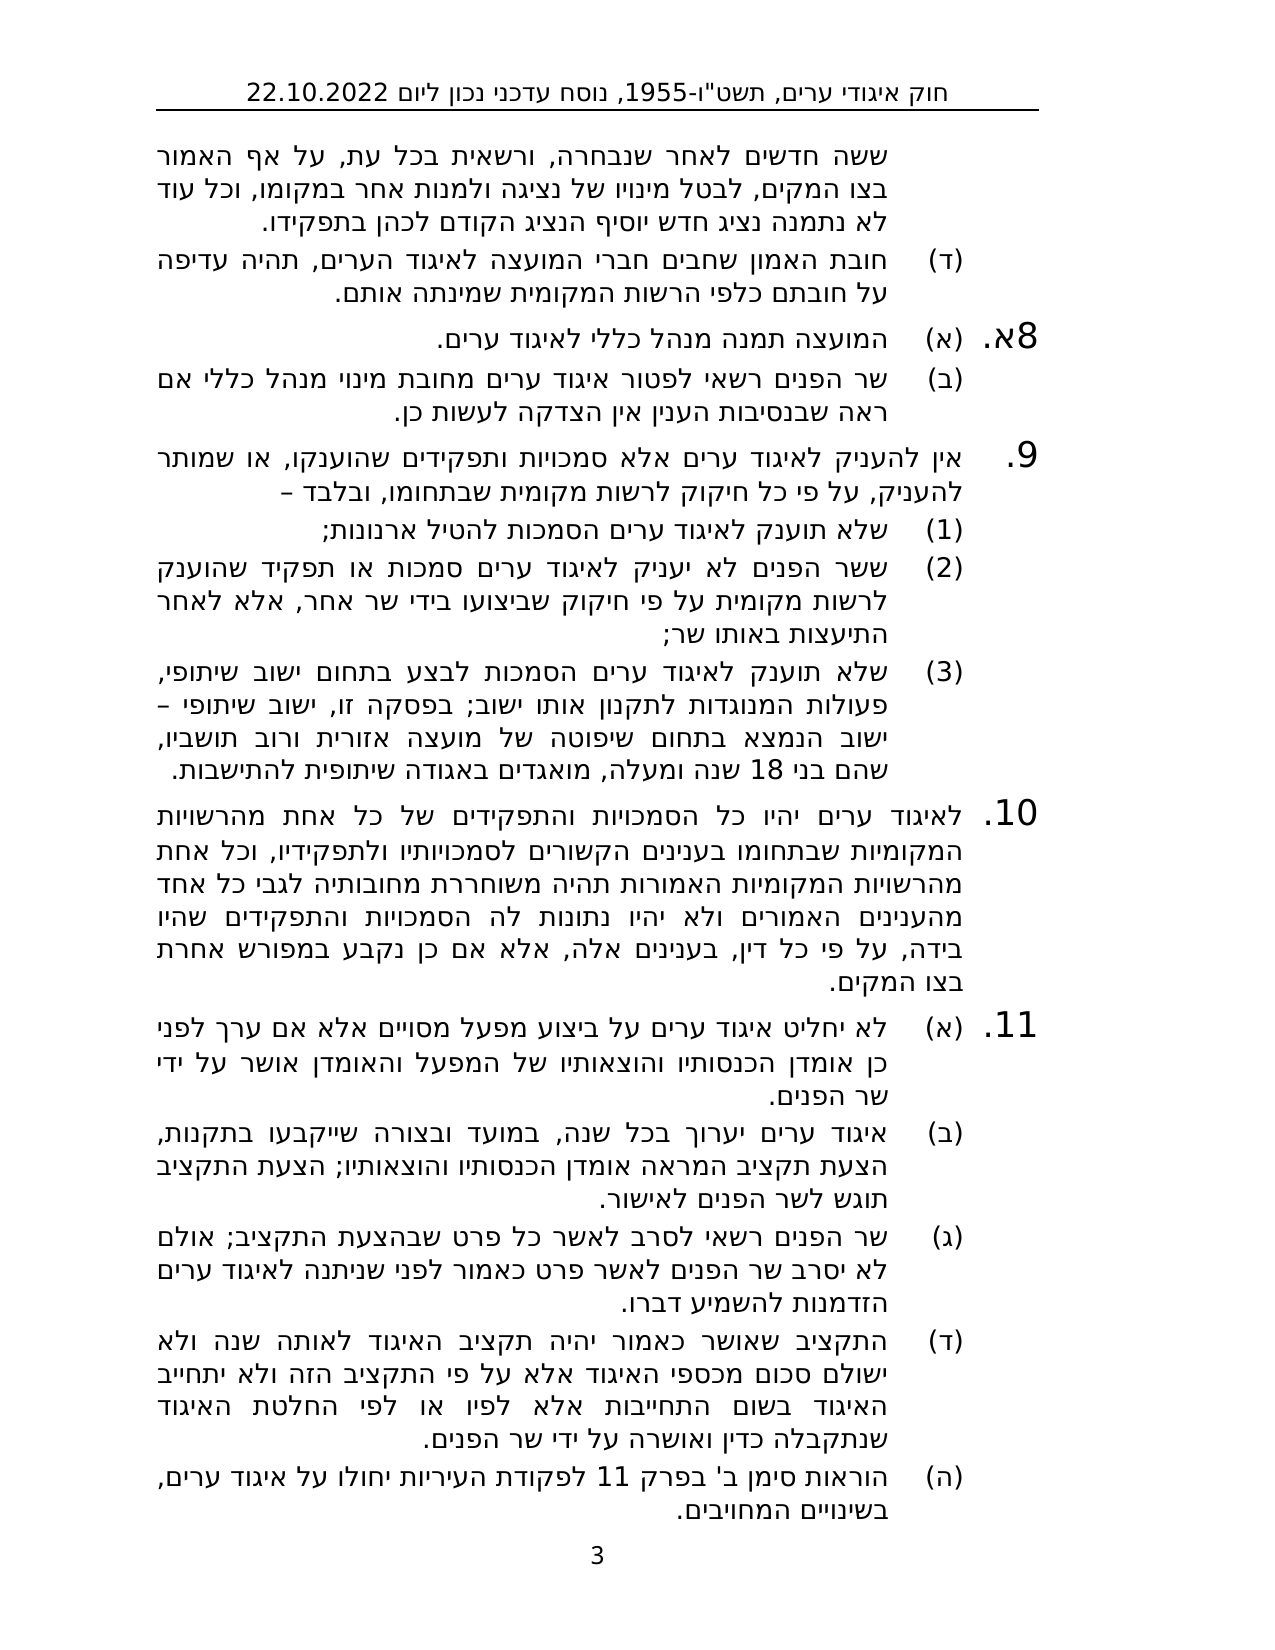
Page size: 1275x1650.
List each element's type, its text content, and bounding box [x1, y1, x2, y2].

text 11. (א) לא יחליט איגוד ערים על ביצוע מפעל מסויים אלא אם ערך לפני כן אומדן הכנסותיו והוצאותיו של המפעל והאומדן אושר על ידי שר הפנים. [156, 1011, 1039, 1117]
text (ב) שר הפנים רשאי לפטור איגוד ערים מחובת מינוי מנהל כללי אם ראה שבנסיבות הענין אין הצדקה לעשות כן. [156, 369, 964, 434]
text (2) ששר הפנים לא יעניק לאיגוד ערים סמכות או תפקיד שהוענק לרשות מקומית על פי חיקוק שביצועו בידי שר אחר, אלא לאחר התיעצות באותו שר; [156, 559, 964, 656]
text (ג) שר הפנים רשאי לסרב לאשר כל פרט שבהצעת התקציב; אולם לא יסרב שר הפנים לאשר פרט כאמור לפני שניתנה לאיגוד ערים הזדמנות להשמיע דברו. [156, 1227, 964, 1325]
text (3) שלא תוענק לאיגוד ערים הסמכות לבצע בתחום ישוב שיתופי, פעולות המנוגדות לתקנון אותו ישוב; בפסקה זו, ישוב שיתופי – ישוב הנמצא בתחום שיפוטה של מועצה אזורית ורוב תושביו, שהם בני 18 שנה ומעלה, מואגדים באגודה שיתופית להתישבות. [156, 662, 964, 792]
text 9. אין להעניק לאיגוד ערים אלא סמכויות ותפקידים שהוענקו, או שמותר להעניק, על פי כל חיקוק לרשות מקומית שבתחומו, ובלבד – [156, 440, 1039, 514]
text (1) שלא תוענק לאיגוד ערים הסמכות להטיל ארנונות; [156, 521, 964, 552]
text (ד) חובת האמון שחבים חברי המועצה לאיגוד הערים, תהיה עדיפה על חובתם כלפי הרשות המקומית שמינתה אותם. [156, 250, 964, 315]
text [156, 147, 964, 244]
text 8א. (א) המועצה תמנה מנהל כללי לאיגוד ערים. [156, 321, 1039, 362]
text (ב) איגוד ערים יערוך בכל שנה, במועד ובצורה שייקבעו בתקנות, הצעת תקציב המראה אומדן הכנסותיו והוצאותיו; הצעת התקציב תוגש לשר הפנים לאישור. [156, 1124, 964, 1221]
text (ה) הוראות סימן ב' בפרק 11 לפקודת העיריות יחולו על איגוד ערים, בשינויים המחויבים. [156, 1468, 964, 1532]
text 10. לאיגוד ערים יהיו כל הסמכויות והתפקידים של כל אחת מהרשויות המקומיות שבתחומו בענינים הקשורים לסמכויותיו ולתפקידיו, וכל אחת מהרשויות המקומיות האמורות תהיה משוחררת מחובותיה לגבי כל אחד מהענינים האמורים ולא יהיו נתונות לה הסמכויות והתפקידים שהיו בידה, על פי כל דין, בענינים אלה, אלא אם כן נקבע במפורש אחרת בצו המקים. [156, 799, 1039, 1004]
text (ד) התקציב שאושר כאמור יהיה תקציב האיגוד לאותה שנה ולא ישולם סכום מכספי האיגוד אלא על פי התקציב הזה ולא יתחייב האיגוד בשום התחייבות אלא לפיו או לפי החלטת האיגוד שנתקבלה כדין ואושרה על ידי שר הפנים. [156, 1331, 964, 1461]
